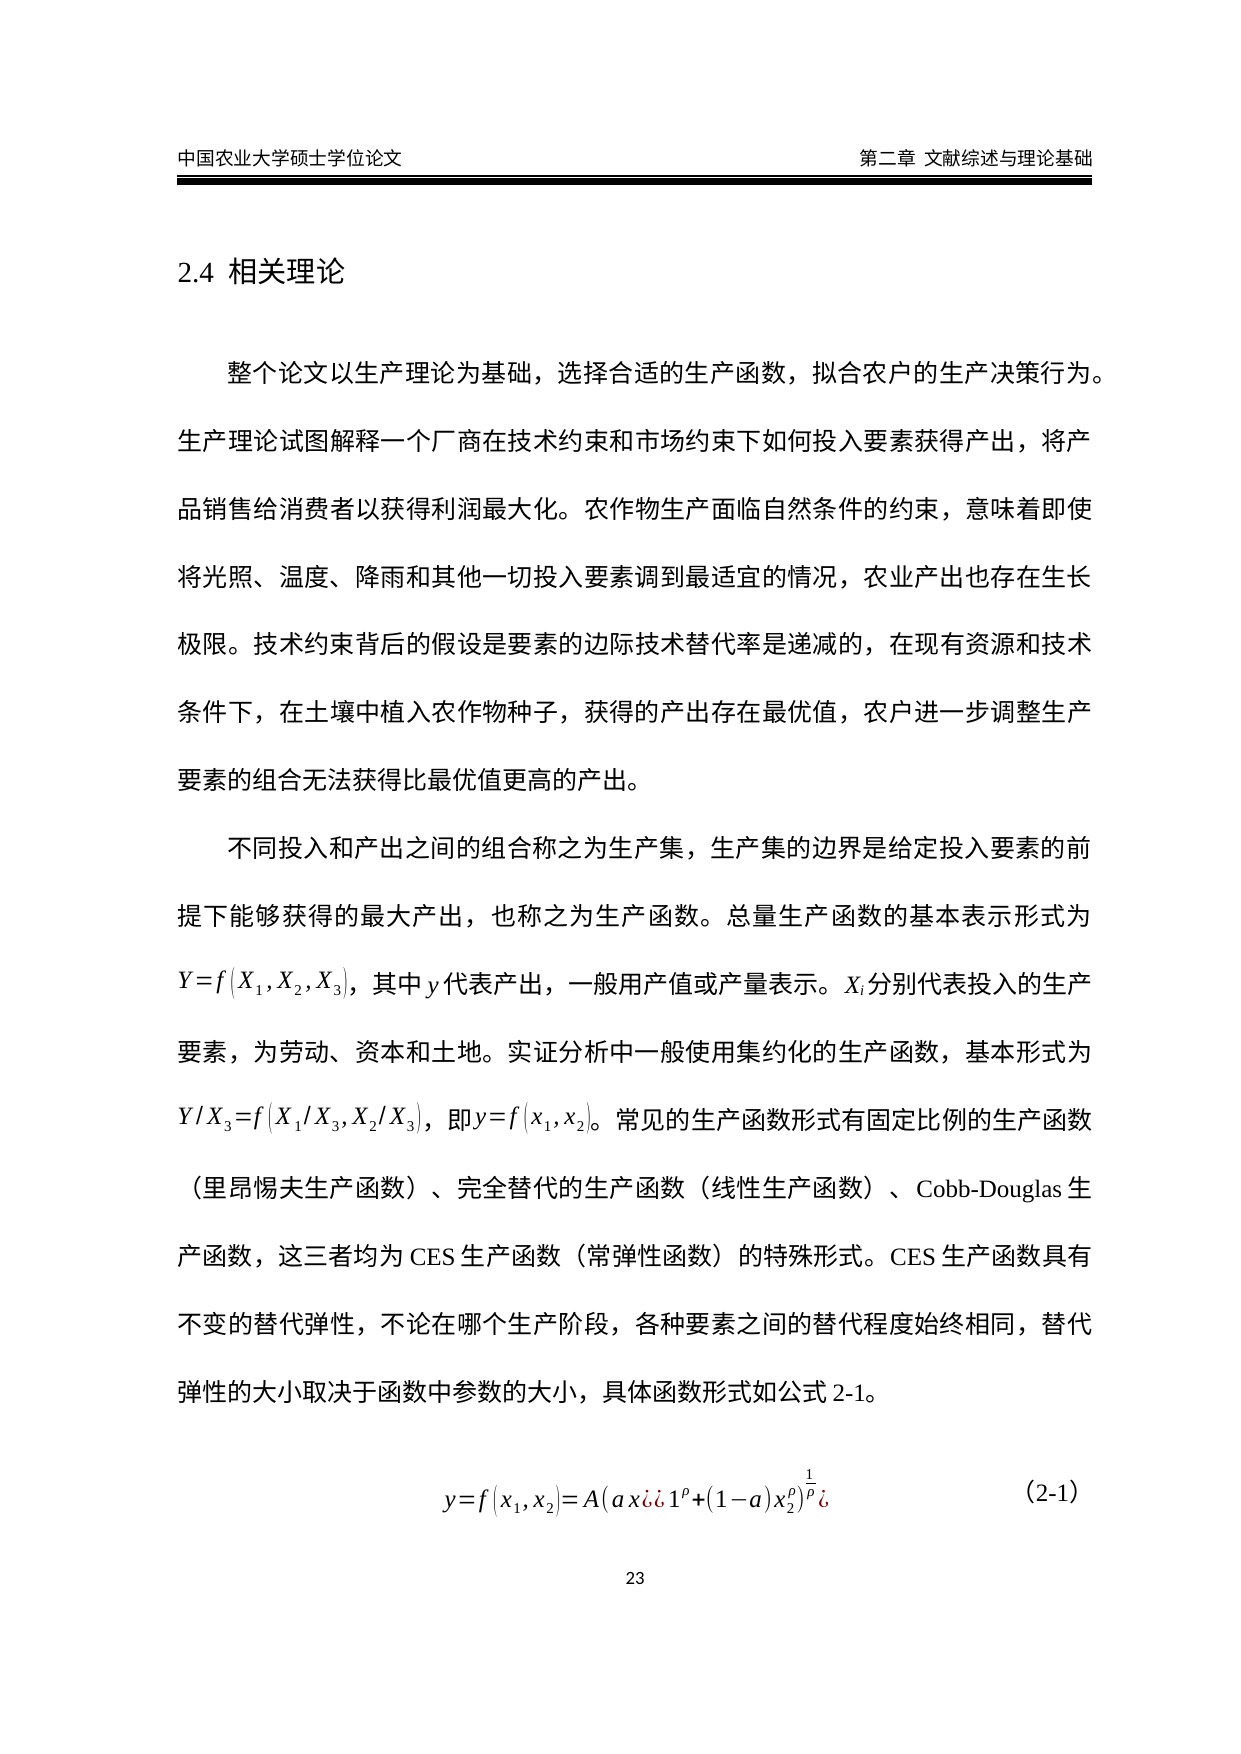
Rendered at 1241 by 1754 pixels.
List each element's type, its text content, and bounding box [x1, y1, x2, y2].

text 2.4 相关理论 [177, 236, 1092, 303]
text （2-1） [177, 1458, 1092, 1526]
text 不同投入和产出之间的组合称之为生产集，生产集的边界是给定投入要素的前提下能够获得的最大产出，也称之为生产函数。总量生产函数的基本表示形式为，其中y代表产出，一般用产值或产量表示。Xi分别代表投入的生产要素，为劳动、资本和土地。实证分析中一般使用集约化的生产函数，基本形式为，即。常见的生产函数形式有固定比例的生产函数（里昂惕夫生产函数）、完全替代的生产函数（线性生产函数）、Cobb-Douglas生产函数，这三者均为CES生产函数（常弹性函数）的特殊形式。CES生产函数具有不变的替代弹性，不论在哪个生产阶段，各种要素之间的替代程度始终相同，替代弹性的大小取决于函数中参数的大小，具体函数形式如公式2-1。 [177, 813, 1092, 1424]
text 整个论文以生产理论为基础，选择合适的生产函数，拟合农户的生产决策行为。生产理论试图解释一个厂商在技术约束和市场约束下如何投入要素获得产出，将产品销售给消费者以获得利润最大化。农作物生产面临自然条件的约束，意味着即使将光照、温度、降雨和其他一切投入要素调到最适宜的情况，农业产出也存在生长极限。技术约束背后的假设是要素的边际技术替代率是递减的，在现有资源和技术条件下，在土壤中植入农作物种子，获得的产出存在最优值，农户进一步调整生产要素的组合无法获得比最优值更高的产出。 [177, 337, 1092, 813]
